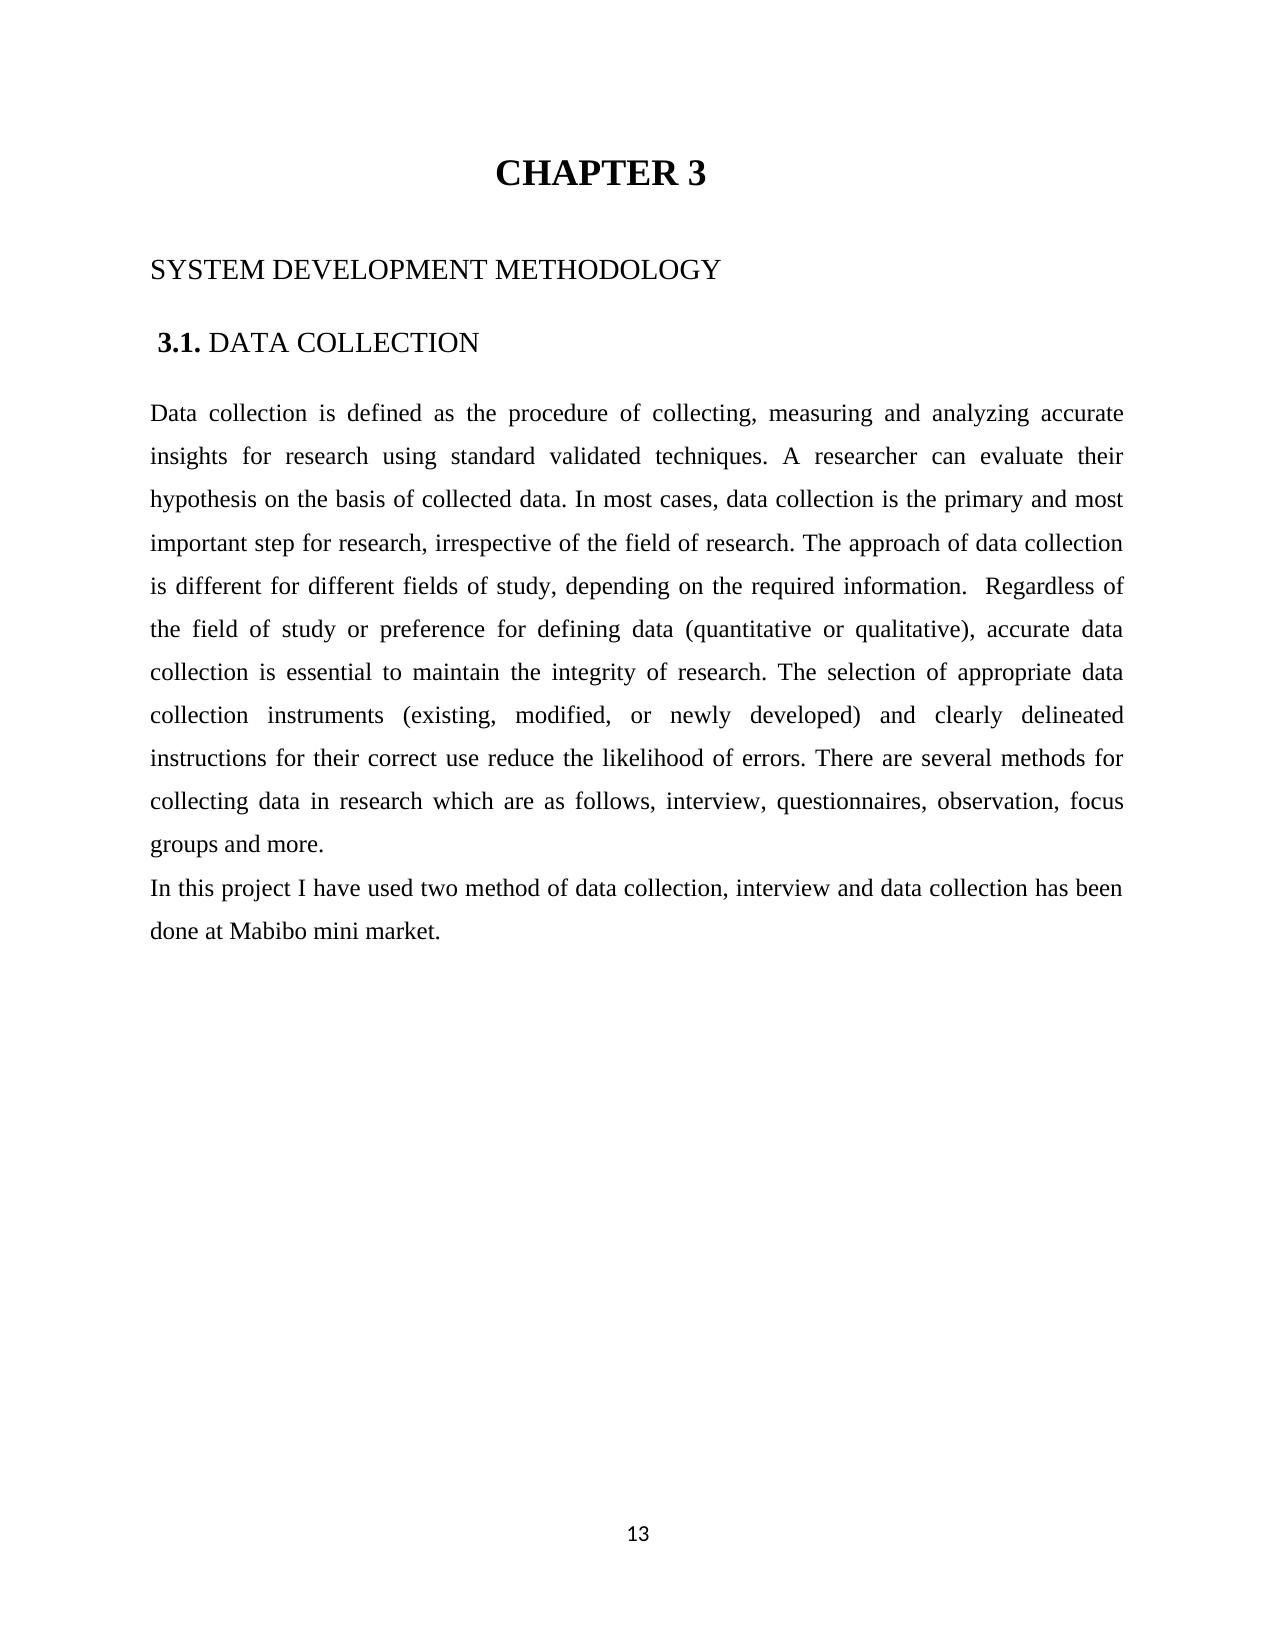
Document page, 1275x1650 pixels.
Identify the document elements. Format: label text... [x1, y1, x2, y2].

subtitle CHAPTER 3 [495, 150, 1125, 193]
subtitle SYSTEM DEVELOPMENT METHODOLOGY [150, 252, 1125, 286]
subtitle 3.1. DATA COLLECTION [150, 325, 1125, 359]
text Data collection is defined as the procedure of collecting, measuring and analyzing accurate insights for research using standard validated techniques. A researcher can evaluate their hypothesis on the basis of collected data. In most cases, data collection is the primary and most important step for research, irrespective of the field of research. The approach of data collection is different for different fields of study, depending on the required information. Regardless of the field of study or preference for defining data (quantitative or qualitative), accurate data collection is essential to maintain the integrity of research. The selection of appropriate data collection instruments (existing, modified, or newly developed) and clearly delineated instructions for their correct use reduce the likelihood of errors. There are several methods for collecting data in research which are as follows, interview, questionnaires, observation, focus groups and more. [150, 398, 1125, 858]
text In this project I have used two method of data collection, interview and data collection has been done at Mabibo mini market. [150, 873, 1125, 944]
